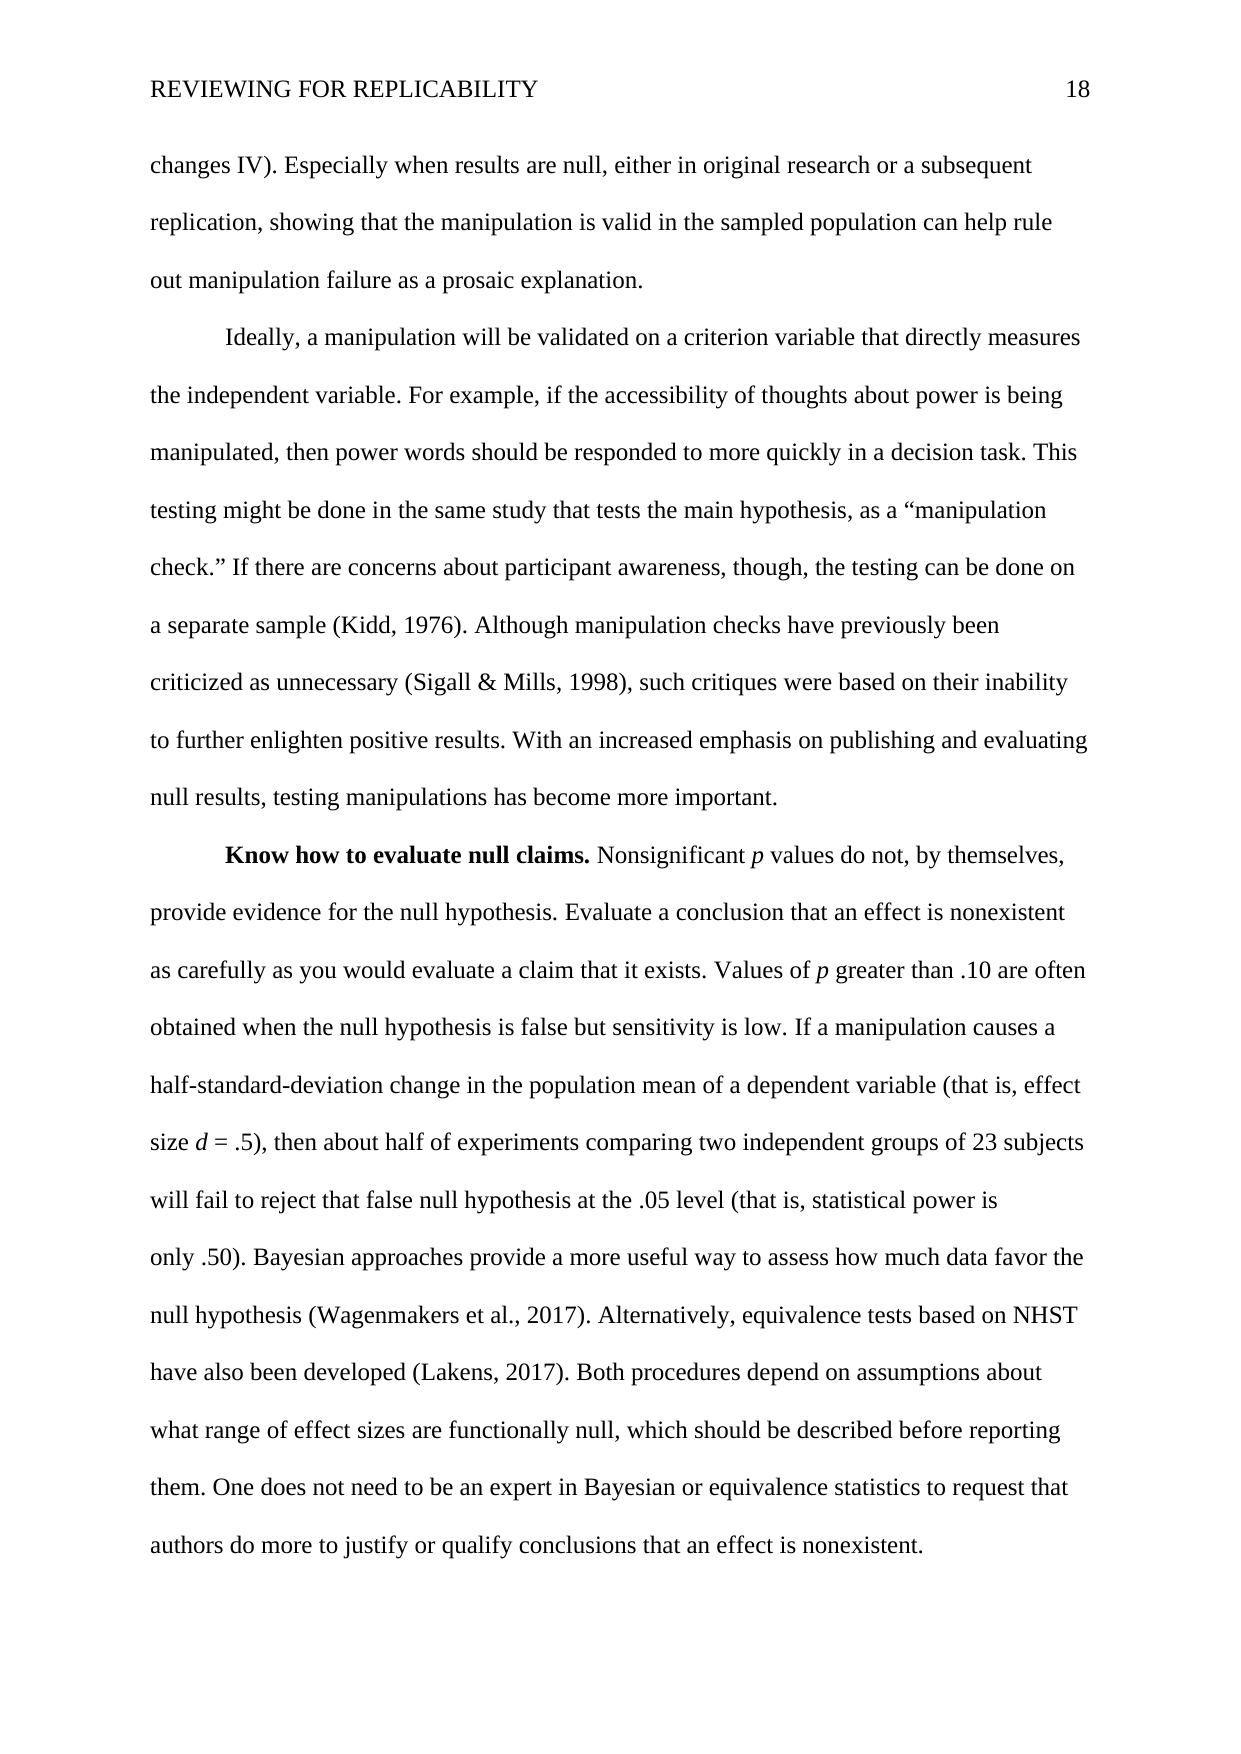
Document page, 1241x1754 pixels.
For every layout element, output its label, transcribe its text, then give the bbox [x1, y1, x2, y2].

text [150, 150, 1090, 294]
text Ideally, a manipulation will be validated on a criterion variable that directly measures the independent variable. For example, if the accessibility of thoughts about power is being manipulated, then power words should be responded to more quickly in a decision task. This testing might be done in the same study that tests the main hypothesis, as a “manipulation check.” If there are concerns about participant awareness, though, the testing can be done on a separate sample (Kidd, 1976). Although manipulation checks have previously been criticized as unnecessary (Sigall & Mills, 1998), such critiques were based on their inability to further enlighten positive results. With an increased emphasis on publishing and evaluating null results, testing manipulations has become more important. [150, 322, 1090, 811]
text Know how to evaluate null claims. Nonsignificant p values do not, by themselves, provide evidence for the null hypothesis. Evaluate a conclusion that an effect is nonexistent as carefully as you would evaluate a claim that it exists. Values of p greater than .10 are often obtained when the null hypothesis is false but sensitivity is low. If a manipulation causes a half-standard-deviation change in the population mean of a dependent variable (that is, effect size d = .5), then about half of experiments comparing two independent groups of 23 subjects will fail to reject that false null hypothesis at the .05 level (that is, statistical power is only .50). Bayesian approaches provide a more useful way to assess how much data favor the null hypothesis (Wagenmakers et al., 2017). Alternatively, equivalence tests based on NHST have also been developed (Lakens, 2017). Both procedures depend on assumptions about what range of effect sizes are functionally null, which should be described before reporting them. One does not need to be an expert in Bayesian or equivalence statistics to request that authors do more to justify or qualify conclusions that an effect is nonexistent. [150, 840, 1090, 1559]
